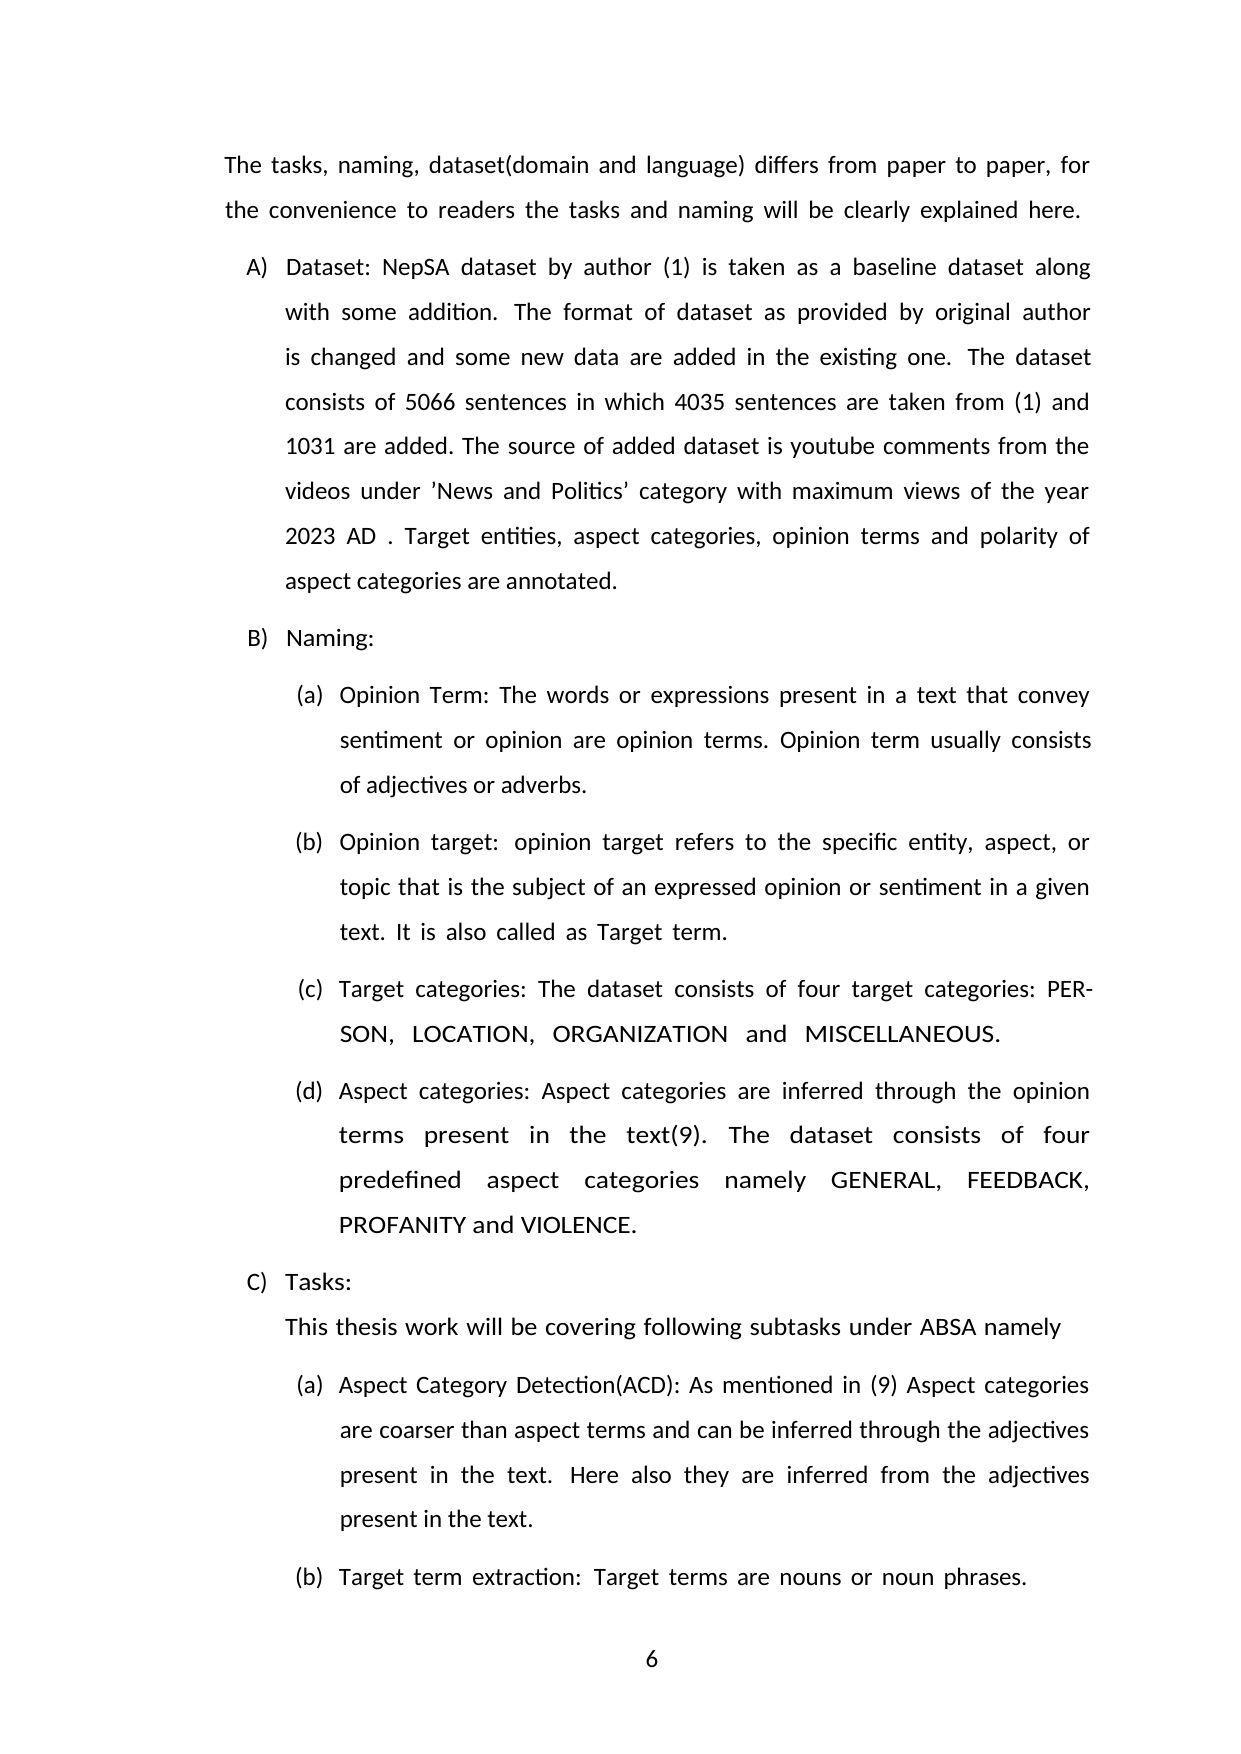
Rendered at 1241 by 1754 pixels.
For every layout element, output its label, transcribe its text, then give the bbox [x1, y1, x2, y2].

list Aspect categories: Aspect categories are inferred through the opinion terms present in the text(9). The dataset consists of four predefined aspect categories namely GENERAL, FEEDBACK, PROFANITY and VIOLENCE. [295, 1075, 1091, 1240]
text This thesis work will be covering following subtasks under ABSA namely [285, 1312, 1234, 1342]
list Aspect Category Detection(ACD): As mentioned in (9) Aspect categories are coarser than aspect terms and can be inferred through the adjectives present in the text. Here also they are inferred from the adjectives present in the text. [296, 1369, 1091, 1534]
list Naming: [247, 622, 1234, 652]
list Target categories: The dataset consists of four target categories: PER- SON, LOCATION, ORGANIZATION and MISCELLANEOUS. [297, 973, 1095, 1048]
list Dataset: NepSA dataset by author (1) is taken as a baseline dataset along with some addition. The format of dataset as provided by original author is changed and some new data are added in the existing one. The dataset consists of 5066 sentences in which 4035 sentences are taken from (1) and 1031 are added. The source of added dataset is youtube comments from the videos under ’News and Politics’ category with maximum views of the year 2023 AD . Target entities, aspect categories, opinion terms and polarity of aspect categories are annotated. [246, 251, 1091, 595]
list Opinion target: opinion target refers to the specific entity, aspect, or topic that is the subject of an expressed opinion or sentiment in a given text. It is also called as Target term. [295, 826, 1091, 946]
list Tasks: [247, 1266, 1234, 1297]
text The tasks, naming, dataset(domain and language) differs from paper to paper, for the convenience to readers the tasks and naming will be clearly explained here. [224, 149, 1091, 224]
list Opinion Term: The words or expressions present in a text that convey sentiment or opinion are opinion terms. Opinion term usually consists of adjectives or adverbs. [296, 679, 1091, 799]
list Target term extraction: Target terms are nouns or noun phrases. [295, 1561, 1234, 1591]
